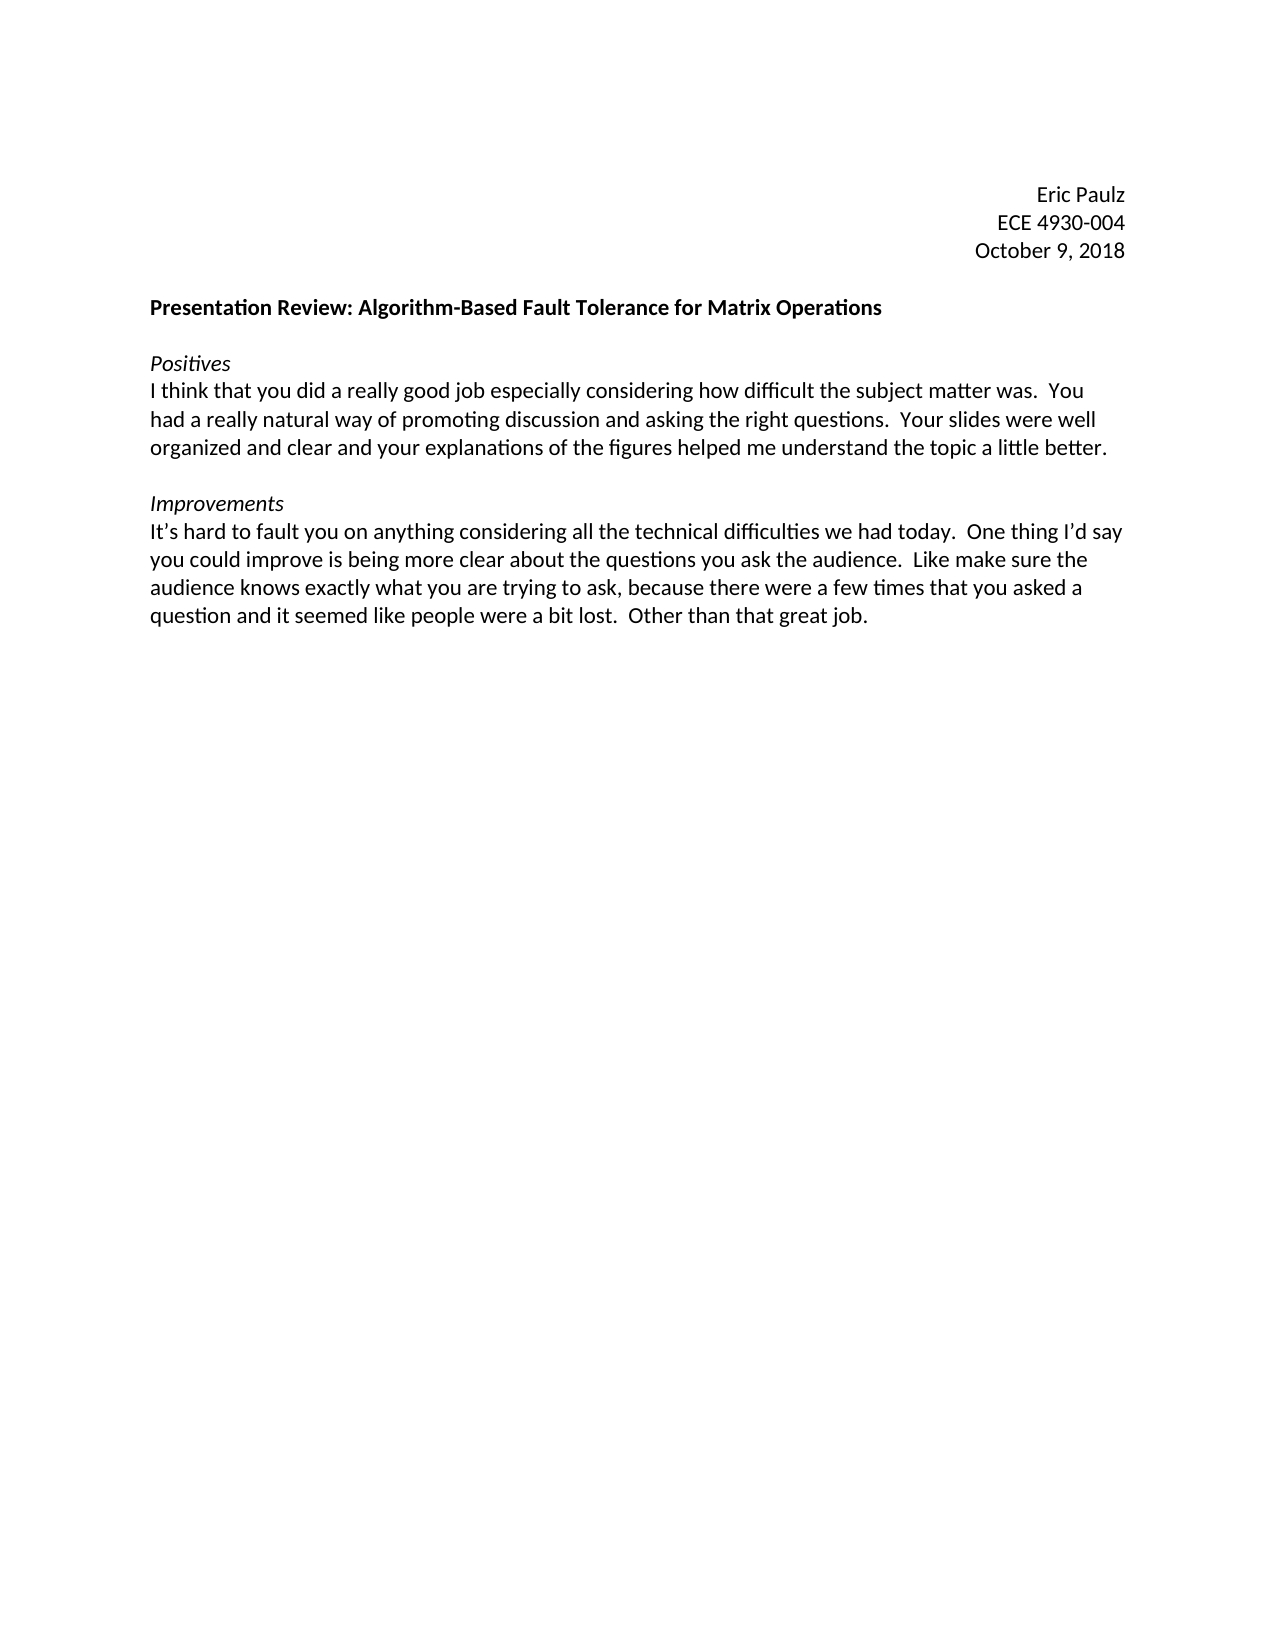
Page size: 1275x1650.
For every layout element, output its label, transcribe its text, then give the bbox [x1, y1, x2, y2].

text Presentation Review: Algorithm-Based Fault Tolerance for Matrix Operations [150, 293, 1125, 321]
text Improvements [150, 489, 1125, 517]
text Positives [150, 349, 1125, 377]
text I think that you did a really good job especially considering how difficult the subject matter was. You had a really natural way of promoting discussion and asking the right questions. Your slides were well organized and clear and your explanations of the figures helped me understand the topic a little better. [150, 377, 1125, 461]
text ECE 4930-004 [150, 208, 1125, 237]
text It’s hard to fault you on anything considering all the technical difficulties we had today. One thing I’d say you could improve is being more clear about the questions you ask the audience. Like make sure the audience knows exactly what you are trying to ask, because there were a few times that you asked a question and it seemed like people were a bit lost. Other than that great job. [150, 517, 1125, 629]
text October 9, 2018 [150, 237, 1125, 264]
text Eric Paulz [150, 181, 1125, 208]
